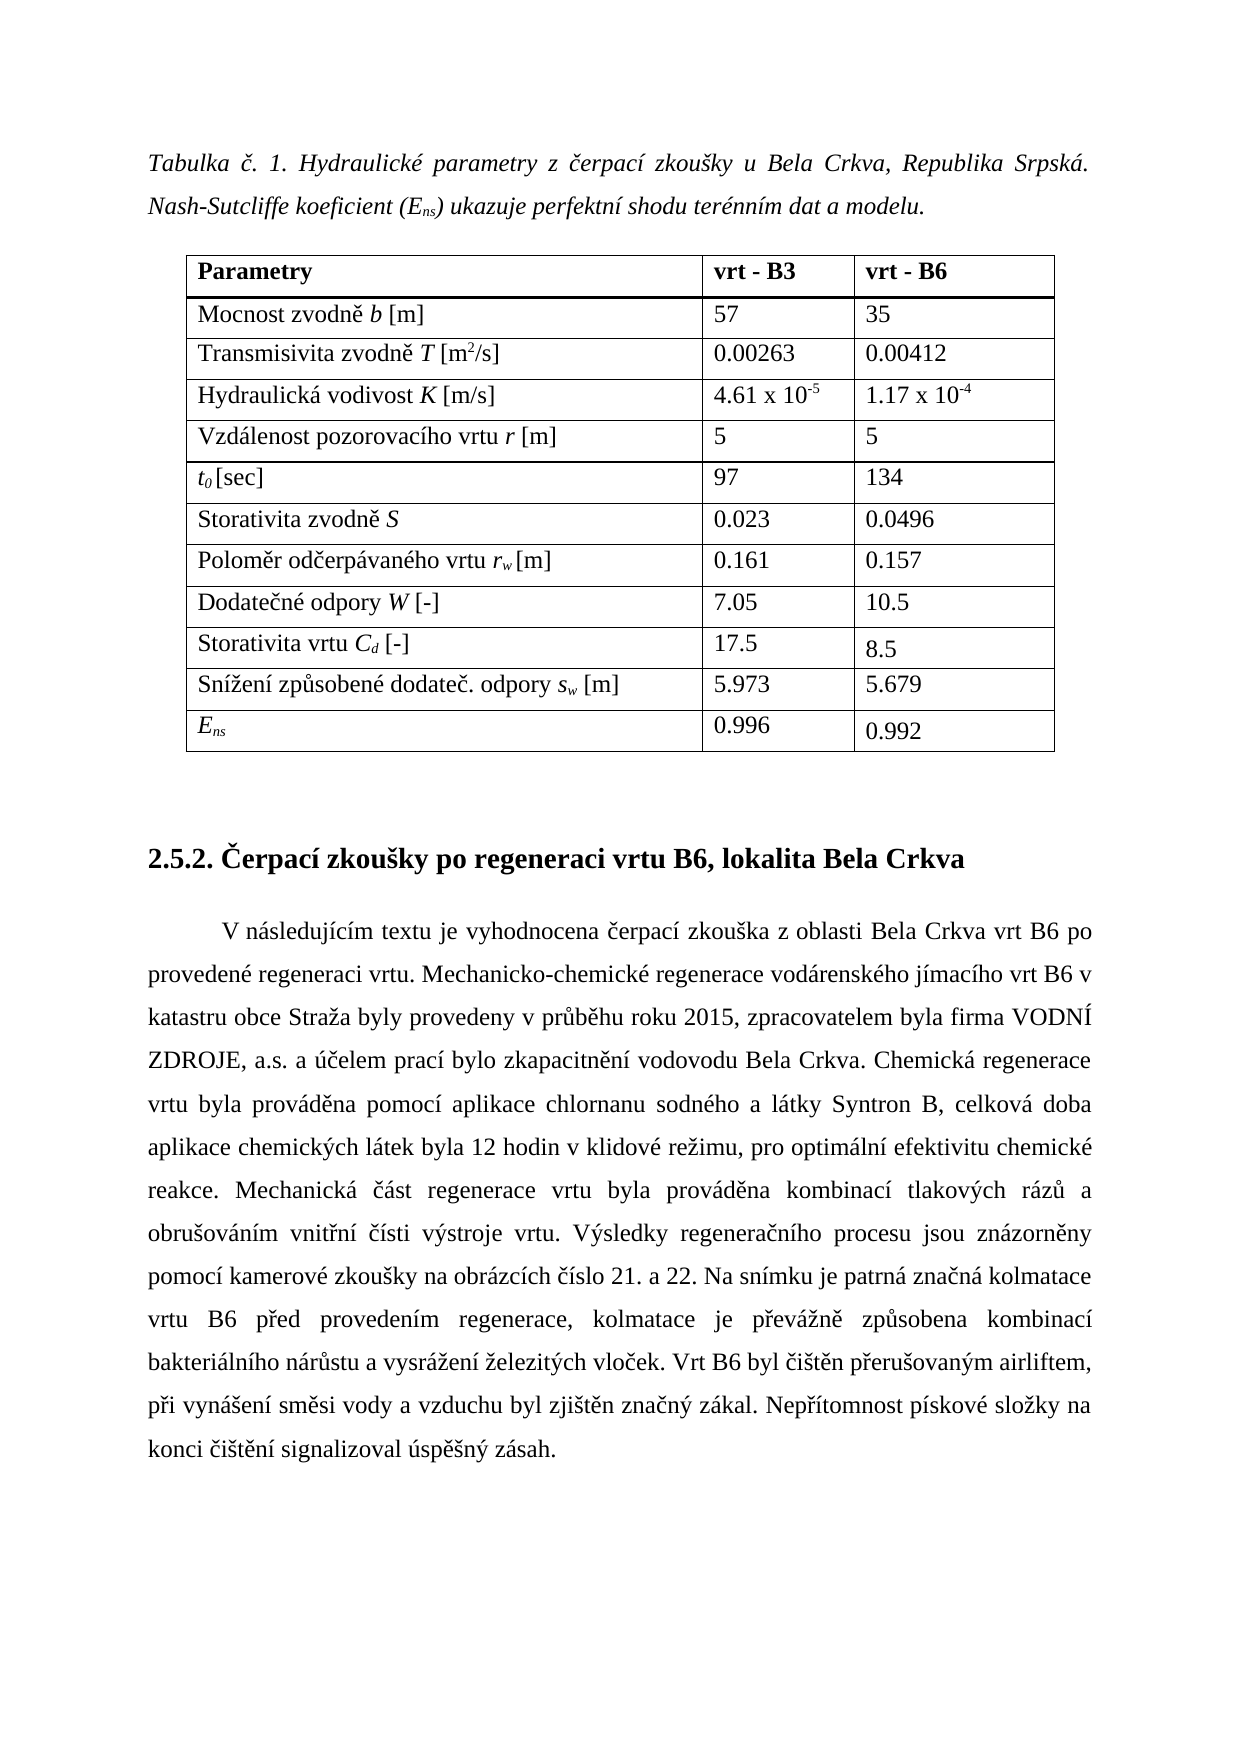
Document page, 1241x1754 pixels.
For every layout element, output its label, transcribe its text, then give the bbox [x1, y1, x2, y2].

table_cell 0.00412 [855, 339, 1054, 379]
text Tabulka č. 1. Hydraulické parametry z čerpací zkoušky u Bela Crkva, Republika Srpská. Nash-Sutcliffe koeficient (Ens) ukazuje perfektní shodu terénním dat a modelu. [148, 148, 1093, 219]
table_cell Hydraulická vodivost K [m/s] [187, 380, 702, 420]
table_cell 0.161 [703, 545, 854, 586]
table_cell 4.61 x 10-5 [703, 380, 854, 420]
table_cell Snížení způsobené dodateč. odpory sw [m] [187, 669, 702, 709]
table_cell Storativita vrtu Cd [-] [187, 628, 702, 668]
table_cell 7.05 [703, 587, 854, 627]
table_cell 97 [703, 463, 854, 503]
table_cell 0.996 [703, 711, 854, 751]
table_header Parametry [187, 256, 702, 296]
table_cell Ens [187, 711, 702, 751]
table_cell 5 [703, 421, 854, 461]
table_cell 17.5 [703, 628, 854, 668]
table_cell 35 [855, 299, 1054, 337]
table_cell 5.973 [703, 669, 854, 709]
table_cell 0.157 [855, 545, 1054, 586]
table_header vrt - B6 [855, 256, 1054, 296]
table_cell Vzdálenost pozorovacího vrtu r [m] [187, 421, 702, 461]
table_cell Mocnost zvodně b [m] [187, 299, 702, 337]
table_cell 0.992 [855, 711, 1054, 751]
table_cell 10.5 [855, 587, 1054, 627]
table_cell 0.00263 [703, 339, 854, 379]
table_cell Dodatečné odpory W [-] [187, 587, 702, 627]
table_cell 8.5 [855, 628, 1054, 668]
table_cell 0.0496 [855, 504, 1054, 544]
table_cell 1.17 x 10-4 [855, 380, 1054, 420]
table_cell 0.023 [703, 504, 854, 544]
text V následujícím textu je vyhodnocena čerpací zkouška z oblasti Bela Crkva vrt B6 po provedené regeneraci vrtu. Mechanicko-chemické regenerace vodárenského jímacího vrt B6 v katastru obce Straža byly provedeny v průběhu roku 2015, zpracovatelem byla firma VODNÍ ZDROJE, a.s. a účelem prací bylo zkapacitnění vodovodu Bela Crkva. Chemická regenerace vrtu byla prováděna pomocí aplikace chlornanu sodného a látky Syntron B, celková doba aplikace chemických látek byla 12 hodin v klidové režimu, pro optimální efektivitu chemické reakce. Mechanická část regenerace vrtu byla prováděna kombinací tlakových rázů a obrušováním vnitřní čísti výstroje vrtu. Výsledky regeneračního procesu jsou znázorněny pomocí kamerové zkoušky na obrázcích číslo 21. a 22. Na snímku je patrná značná kolmatace vrtu B6 před provedením regenerace, kolmatace je převážně způsobena kombinací bakteriálního nárůstu a vysrážení železitých vloček. Vrt B6 byl čištěn přerušovaným airliftem, při vynášení směsi vody a vzduchu byl zjištěn značný zákal. Nepřítomnost pískové složky na konci čištění signalizoval úspěšný zásah. [148, 916, 1093, 1462]
table_cell 5 [855, 421, 1054, 461]
table_cell t0 [sec] [187, 463, 702, 503]
table_cell 5.679 [855, 669, 1054, 709]
table_cell Storativita zvodně S [187, 504, 702, 544]
table_cell Transmisivita zvodně T [m2/s] [187, 339, 702, 379]
subtitle 2.5.2. Čerpací zkoušky po regeneraci vrtu B6, lokalita Bela Crkva [148, 841, 1093, 874]
table_header vrt - B3 [703, 256, 854, 296]
table_cell Poloměr odčerpávaného vrtu rw [m] [187, 545, 702, 586]
table_cell 134 [855, 463, 1054, 503]
table_cell 57 [703, 299, 854, 337]
